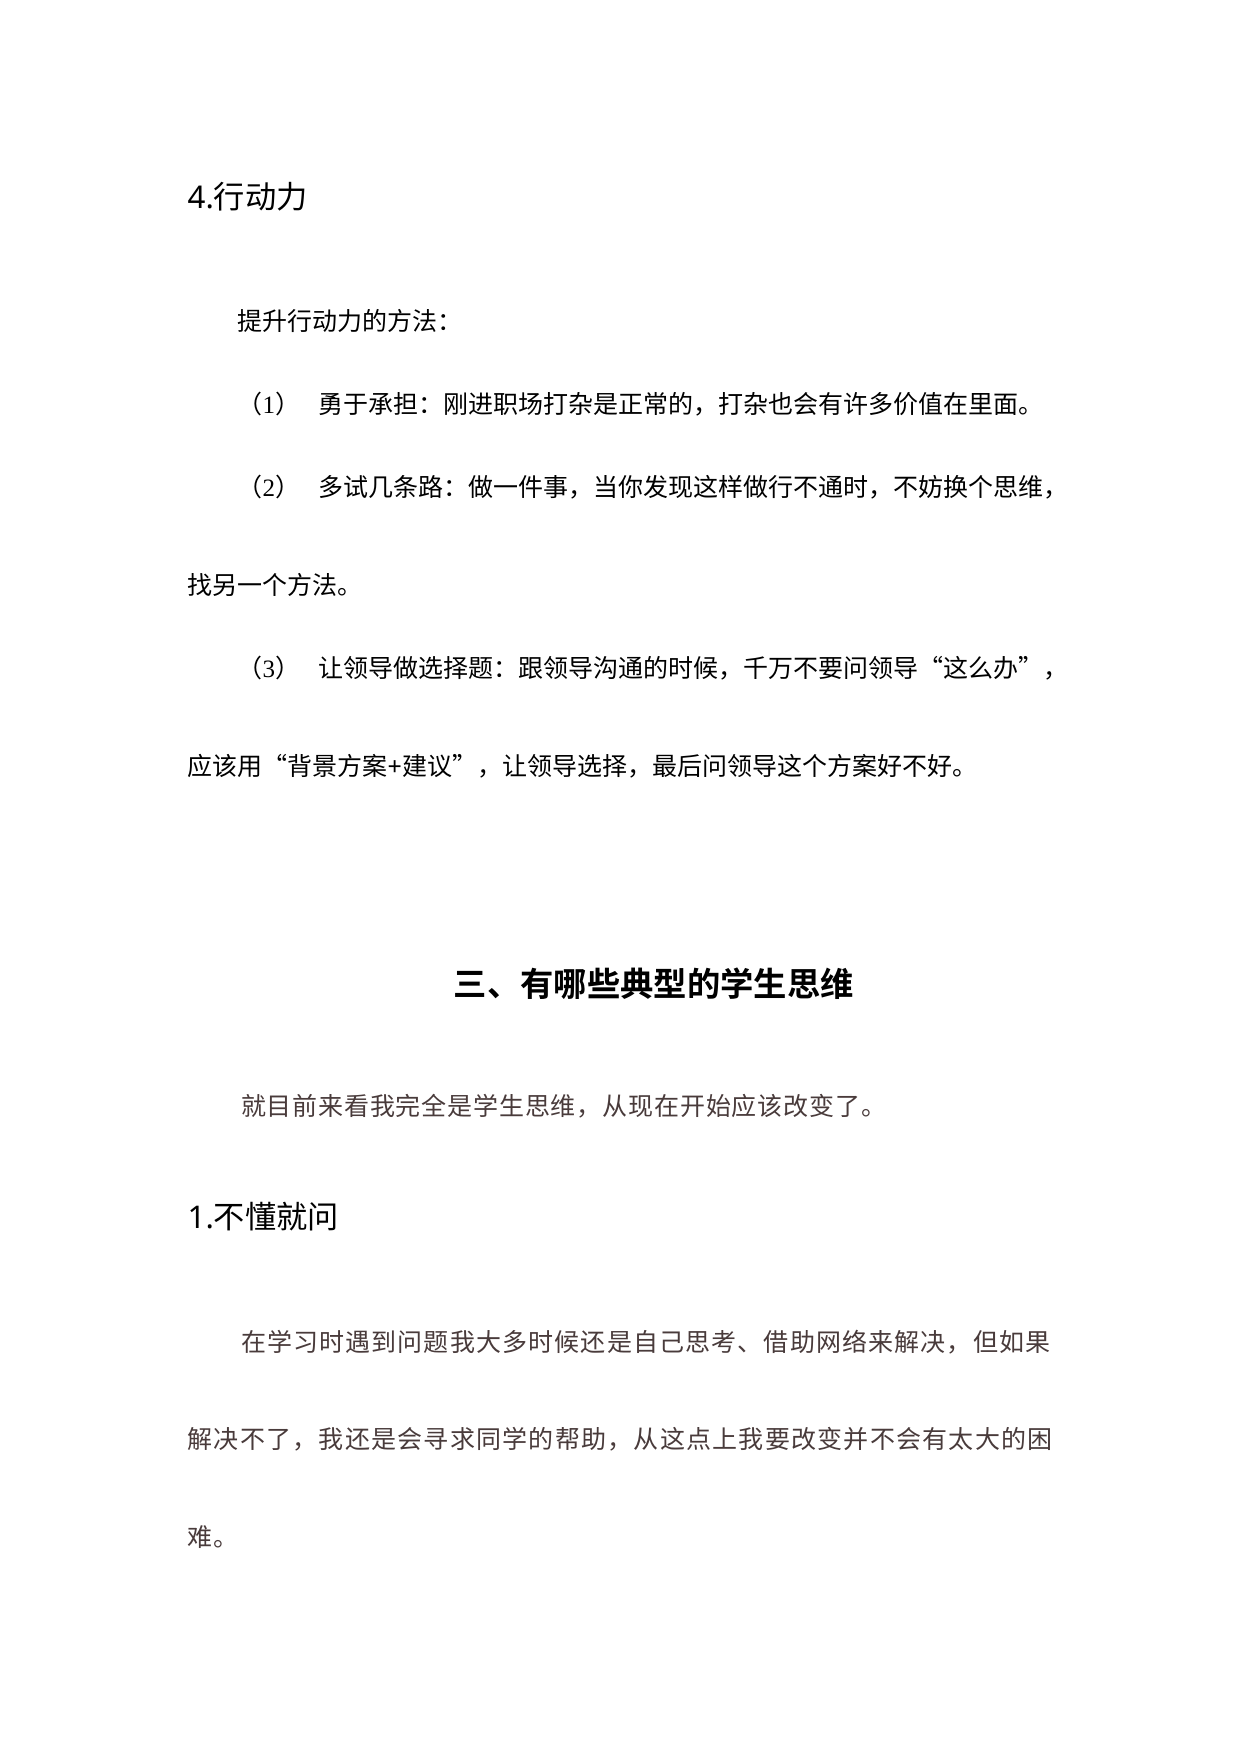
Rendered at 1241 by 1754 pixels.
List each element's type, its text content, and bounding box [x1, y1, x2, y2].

list 勇于承担：刚进职场打杂是正常的，打杂也会有许多价值在里面。 [187, 370, 1053, 435]
subtitle 三、有哪些典型的学生思维 [187, 949, 1053, 1014]
text 就目前来看我完全是学生思维，从现在开始应该改变了。 [187, 1072, 1053, 1137]
list 多试几条路：做一件事，当你发现这样做行不通时，不妨换个思维，找另一个方法。 [187, 453, 1053, 616]
subtitle 1.不懂就问 [187, 1183, 1053, 1248]
text 提升行动力的方法： [187, 287, 1053, 352]
text 在学习时遇到问题我大多时候还是自己思考、借助网络来解决，但如果解决不了，我还是会寻求同学的帮助，从这点上我要改变并不会有太大的困难。 [187, 1308, 1053, 1568]
subtitle 4.行动力 [187, 162, 1053, 227]
list 让领导做选择题：跟领导沟通的时候，千万不要问领导“这么办”，应该用“背景方案+建议”，让领导选择，最后问领导这个方案好不好。 [187, 634, 1053, 797]
